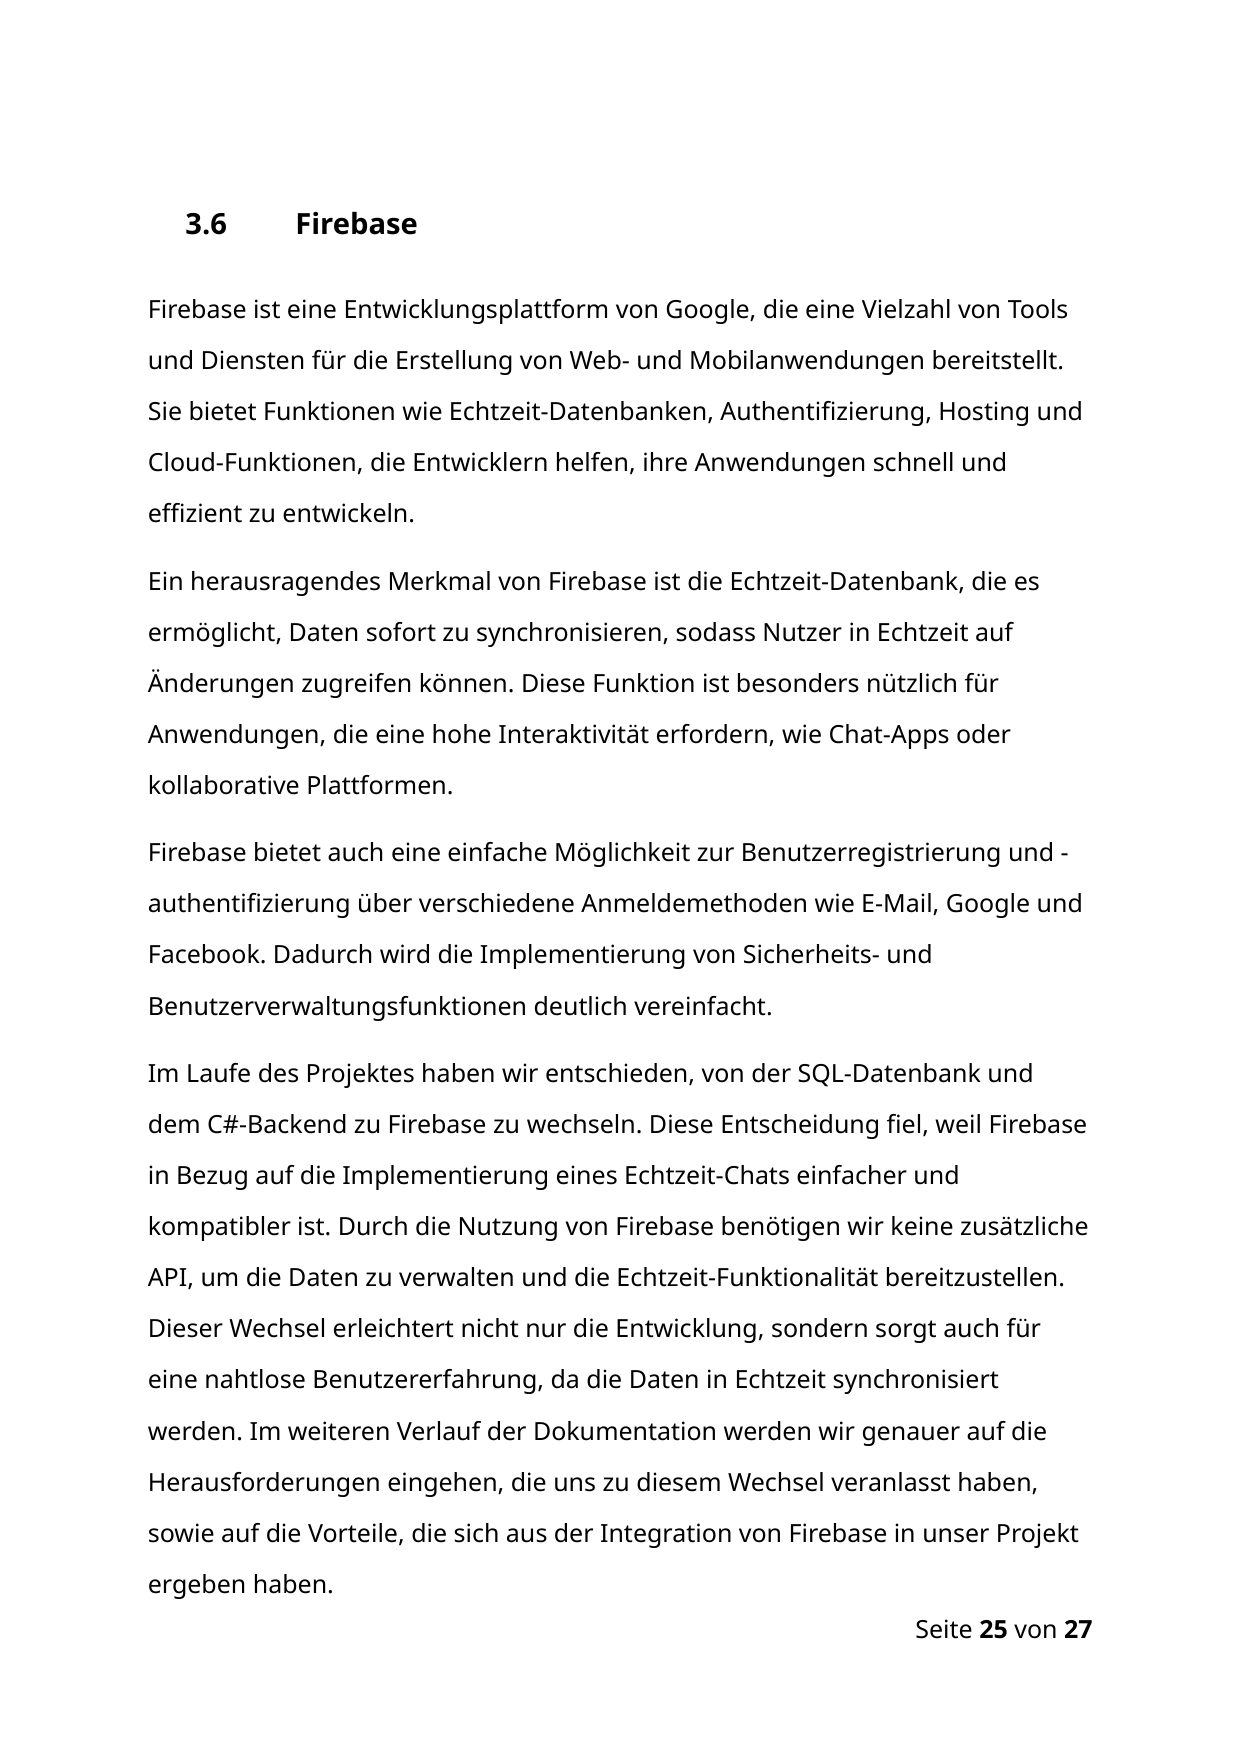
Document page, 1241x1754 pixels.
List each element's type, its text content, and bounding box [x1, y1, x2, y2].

text Im Laufe des Projektes haben wir entschieden, von der SQL-Datenbank und dem C#-Backend zu Firebase zu wechseln. Diese Entscheidung fiel, weil Firebase in Bezug auf die Implementierung eines Echtzeit-Chats einfacher und kompatibler ist. Durch die Nutzung von Firebase benötigen wir keine zusätzliche API, um die Daten zu verwalten und die Echtzeit-Funktionalität bereitzustellen. Dieser Wechsel erleichtert nicht nur die Entwicklung, sondern sorgt auch für eine nahtlose Benutzererfahrung, da die Daten in Echtzeit synchronisiert werden. Im weiteren Verlauf der Dokumentation werden wir genauer auf die Herausforderungen eingehen, die uns zu diesem Wechsel veranlasst haben, sowie auf die Vorteile, die sich aus der Integration von Firebase in unser Projekt ergeben haben. [148, 1056, 1092, 1600]
text Ein herausragendes Merkmal von Firebase ist die Echtzeit-Datenbank, die es ermöglicht, Daten sofort zu synchronisieren, sodass Nutzer in Echtzeit auf Änderungen zugreifen können. Diese Funktion ist besonders nützlich für Anwendungen, die eine hohe Interaktivität erfordern, wie Chat-Apps oder kollaborative Plattformen. [148, 563, 1092, 801]
subtitle Firebase [185, 203, 1092, 243]
text Firebase ist eine Entwicklungsplattform von Google, die eine Vielzahl von Tools und Diensten für die Erstellung von Web- und Mobilanwendungen bereitstellt. Sie bietet Funktionen wie Echtzeit-Datenbanken, Authentifizierung, Hosting und Cloud-Funktionen, die Entwicklern helfen, ihre Anwendungen schnell und effizient zu entwickeln. [148, 291, 1092, 529]
text Firebase bietet auch eine einfache Möglichkeit zur Benutzerregistrierung und -authentifizierung über verschiedene Anmeldemethoden wie E-Mail, Google und Facebook. Dadurch wird die Implementierung von Sicherheits- und Benutzerverwaltungsfunktionen deutlich vereinfacht. [148, 835, 1092, 1022]
